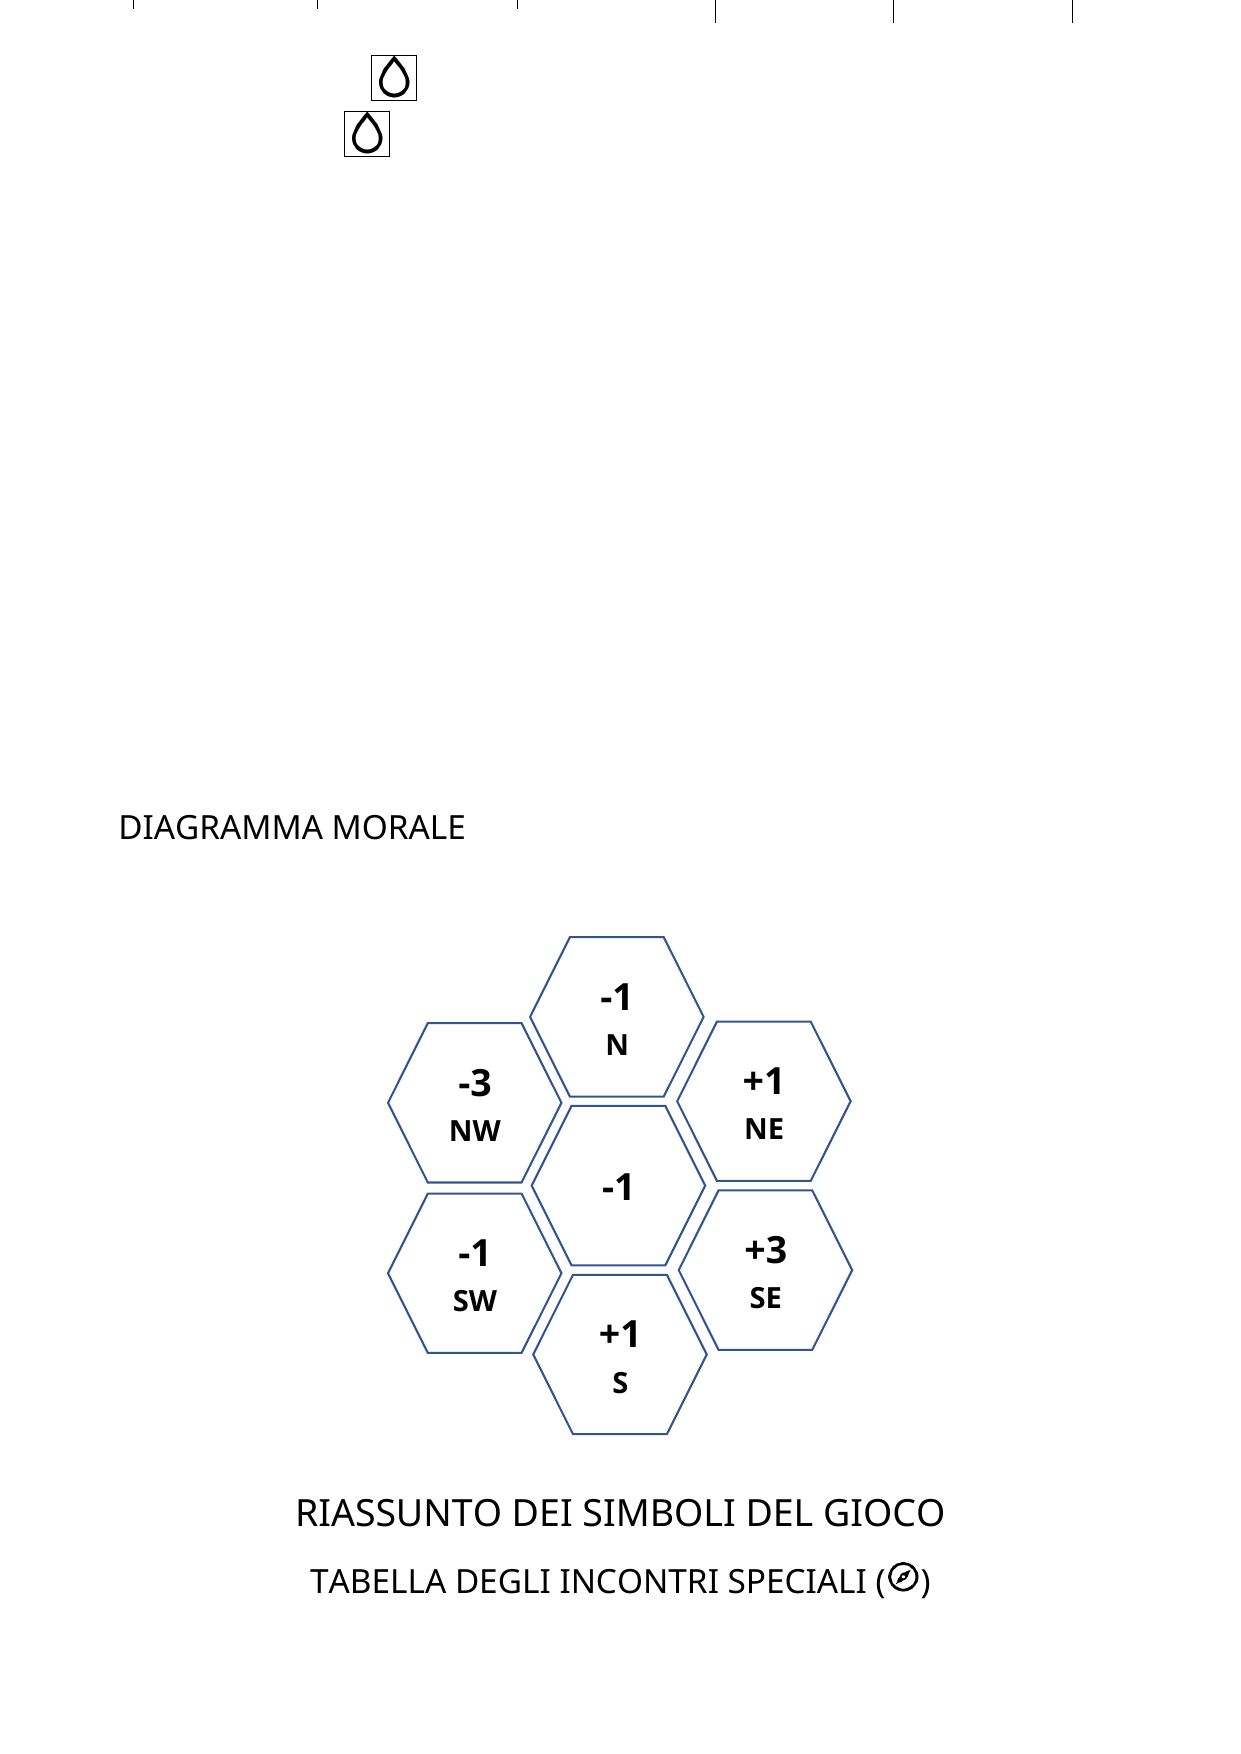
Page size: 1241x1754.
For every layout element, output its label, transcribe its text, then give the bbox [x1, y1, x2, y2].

text DIAGRAMMA MORALE [118, 804, 1122, 849]
picture [886, 1559, 921, 1594]
text RIASSUNTO DEI SIMBOLI DEL GIOCO [118, 1486, 1122, 1537]
picture [345, 112, 389, 156]
picture [372, 56, 416, 100]
text TABELLA DEGLI INCONTRI SPECIALI () [118, 1558, 1122, 1603]
